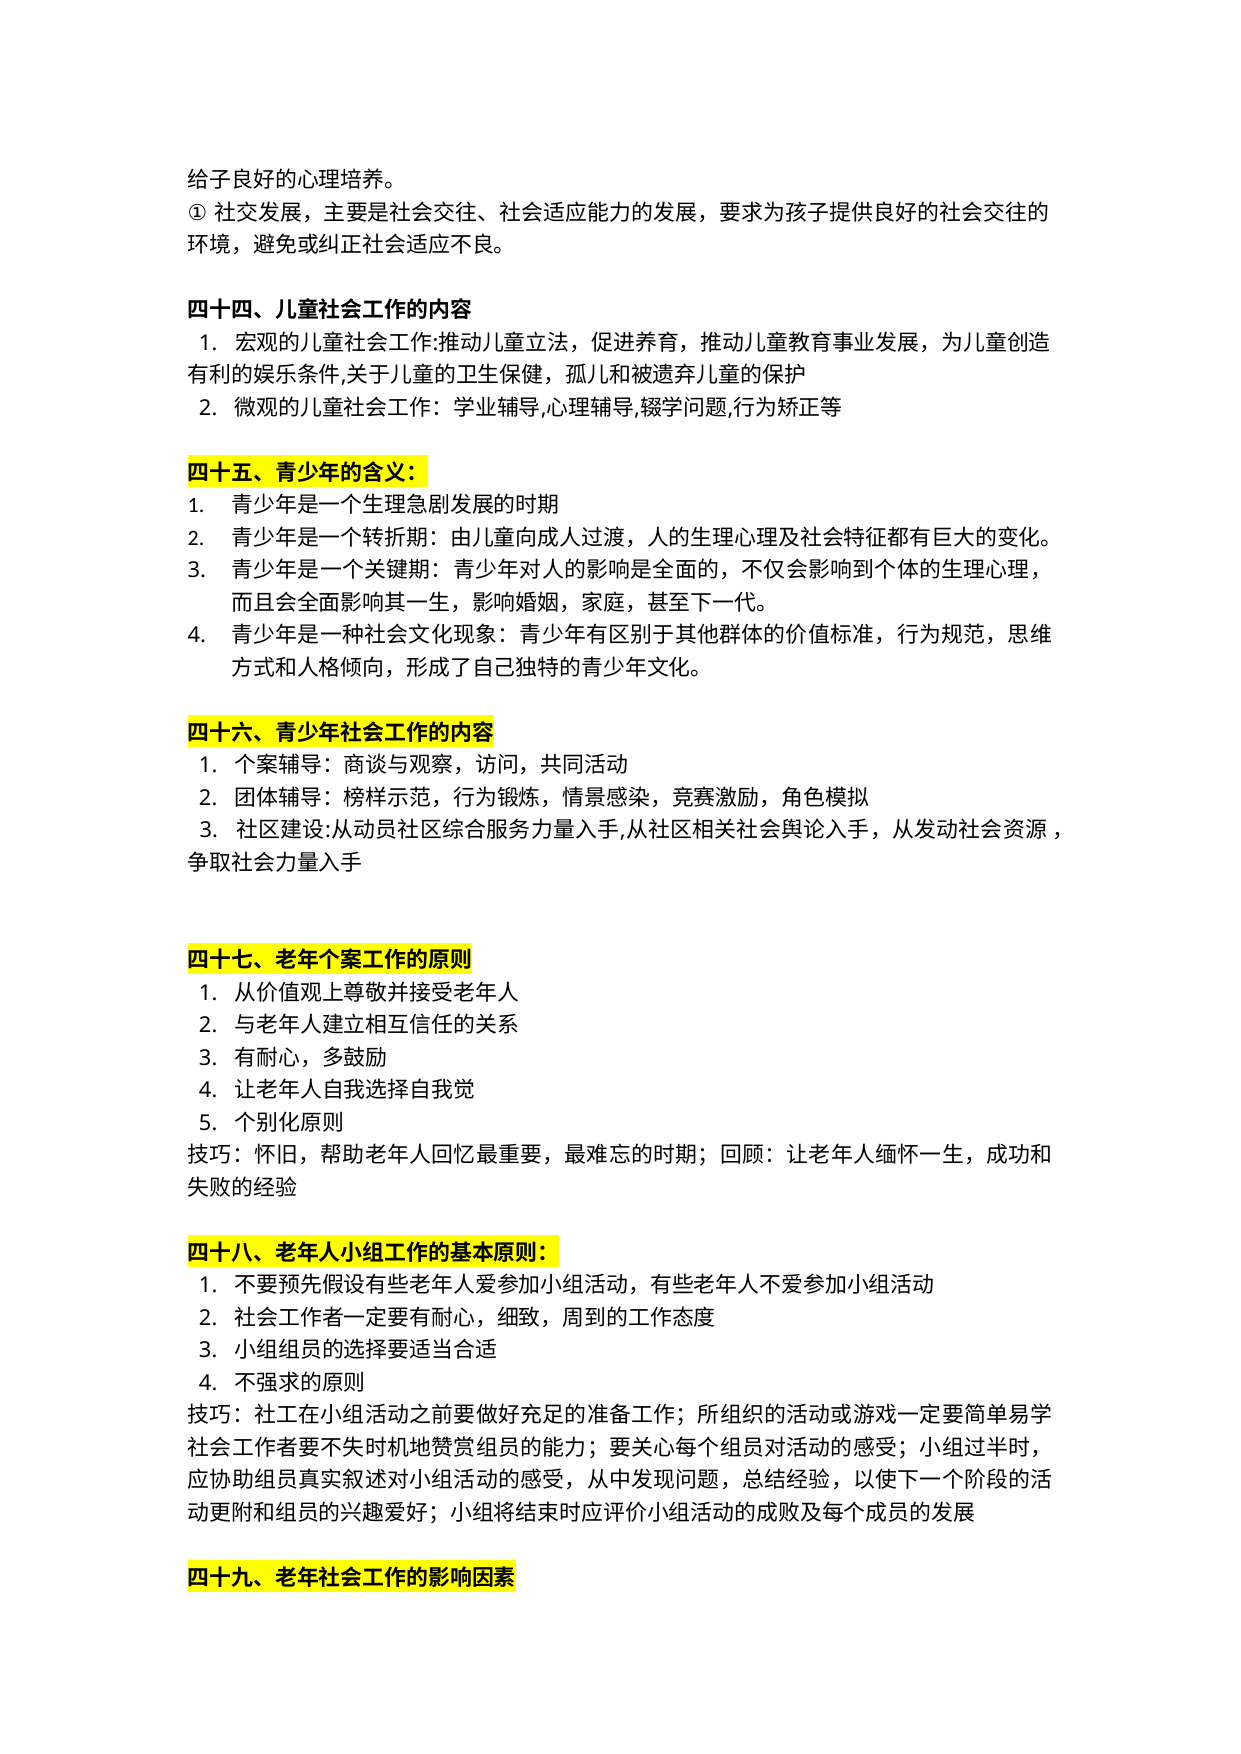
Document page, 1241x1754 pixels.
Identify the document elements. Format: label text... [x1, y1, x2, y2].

text 1. 从价值观上尊敬并接受老年人 [187, 974, 1053, 1007]
text 技巧：社工在小组活动之前要做好充足的准备工作；所组织的活动或游戏一定要简单易学；社会工作者要不失时机地赞赏组员的能力；要关心每个组员对活动的感受；小组过半时，应协助组员真实叙述对小组活动的感受，从中发现问题，总结经验，以使下一个阶段的活动更附和组员的兴趣爱好；小组将结束时应评价小组活动的成败及每个成员的发展 [187, 1397, 1053, 1527]
list 青少年是一个转折期：由儿童向成人过渡，人的生理心理及社会特征都有巨大的变化。 [187, 519, 1053, 552]
text 技巧：怀旧，帮助老年人回忆最重要，最难忘的时期；回顾：让老年人缅怀一生，成功和失败的经验 [187, 1137, 1053, 1202]
text 3. 有耐心，多鼓励 [187, 1039, 1053, 1072]
text 1. 宏观的儿童社会工作:推动儿童立法，促进养育，推动儿童教育事业发展，为儿童创造有利的娱乐条件,关于儿童的卫生保健，孤儿和被遗弃儿童的保护 [187, 324, 1053, 389]
text 四十五、青少年的含义： [187, 454, 1053, 487]
text 四十八、老年人小组工作的基本原则： [187, 1234, 1053, 1267]
text 四十四、儿童社会工作的内容 [187, 292, 1053, 324]
list 青少年是一个关键期：青少年对人的影响是全面的，不仅会影响到个体的生理心理，而且会全面影响其一生，影响婚姻，家庭，甚至下一代。 [187, 552, 1053, 617]
text 5. 个别化原则 [187, 1104, 1053, 1137]
text 2. 社会工作者一定要有耐心，细致，周到的工作态度 [187, 1299, 1053, 1332]
text 3. 社区建设:从动员社区综合服务力量入手,从社区相关社会舆论入手，从发动社会资源 ，争取社会力量入手 [187, 812, 1053, 877]
list 青少年是一种社会文化现象：青少年有区别于其他群体的价值标准，行为规范，思维方式和人格倾向，形成了自己独特的青少年文化。 [187, 617, 1053, 682]
text 四十九、老年社会工作的影响因素 [187, 1559, 1053, 1592]
text 2. 团体辅导：榜样示范，行为锻炼，情景感染，竞赛激励，角色模拟 [187, 779, 1053, 812]
text 4. 让老年人自我选择自我觉 [187, 1072, 1053, 1104]
list 青少年是一个生理急剧发展的时期 [187, 487, 1053, 519]
text 四十七、老年个案工作的原则 [187, 942, 1053, 974]
text 4. 不强求的原则 [187, 1364, 1053, 1397]
text 1. 个案辅导：商谈与观察，访问，共同活动 [187, 747, 1053, 779]
text 1. 不要预先假设有些老年人爱参加小组活动，有些老年人不爱参加小组活动 [187, 1267, 1053, 1299]
text 2. 微观的儿童社会工作：学业辅导,心理辅导,辍学问题,行为矫正等 [187, 389, 1053, 422]
text 2. 与老年人建立相互信任的关系 [187, 1007, 1053, 1039]
text 四十六、青少年社会工作的内容 [187, 714, 1053, 747]
text 3. 小组组员的选择要适当合适 [187, 1332, 1053, 1364]
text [187, 162, 1053, 194]
text ①社交发展，主要是社会交往、社会适应能力的发展，要求为孩子提供良好的社会交往的环境，避免或纠正社会适应不良。 [187, 194, 1053, 259]
